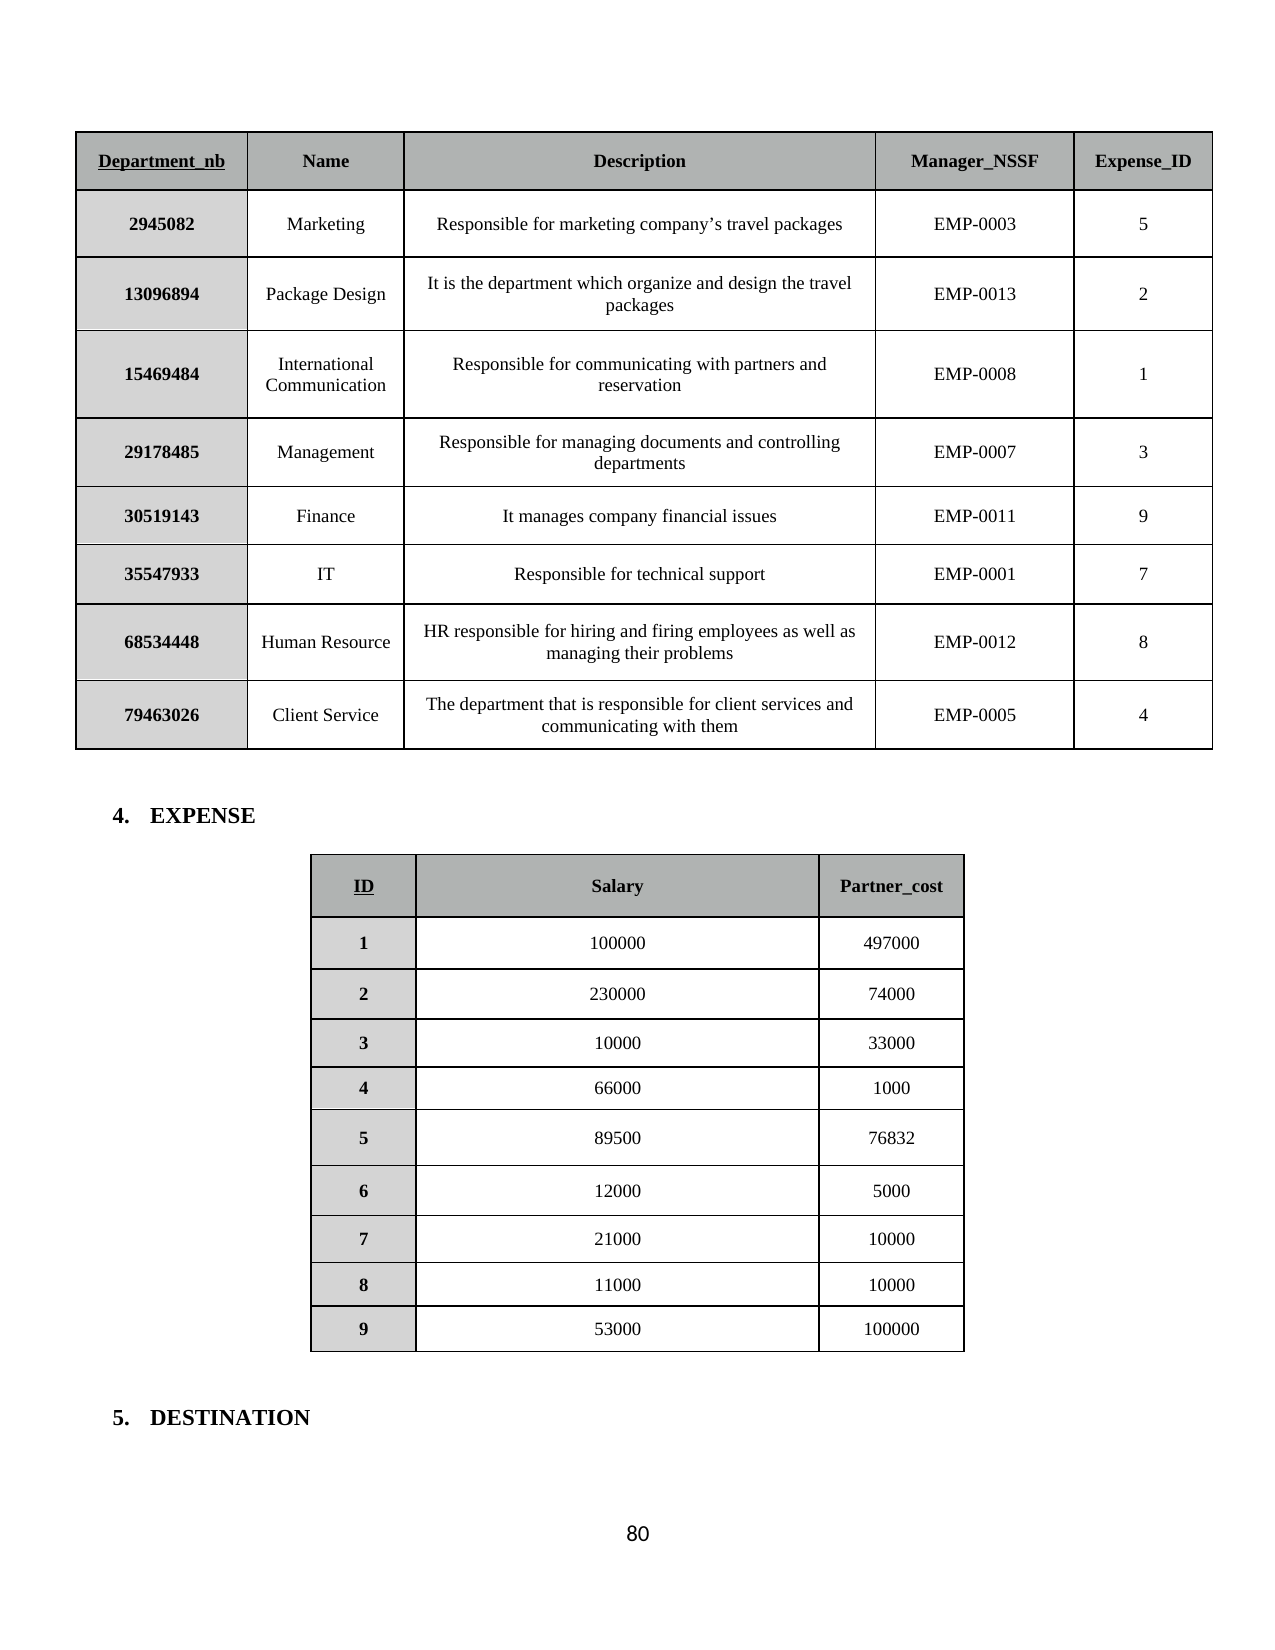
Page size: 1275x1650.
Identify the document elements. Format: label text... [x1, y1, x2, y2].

table_cell 10000 [820, 1216, 963, 1262]
table_cell Responsible for communicating with partners and reservation [405, 331, 875, 417]
table_cell 1 [1075, 331, 1212, 417]
table_cell 35547933 [77, 545, 247, 603]
table_cell Responsible for marketing company’s travel packages [405, 191, 875, 256]
table_cell 11000 [417, 1263, 818, 1305]
table_cell 8 [312, 1263, 415, 1305]
table_cell 2 [312, 970, 415, 1018]
table_cell Human Resource [248, 605, 403, 679]
table_cell 13096894 [77, 258, 247, 329]
table_cell 29178485 [77, 419, 247, 486]
table_cell 2945082 [77, 191, 247, 256]
list EXPENSE [112, 802, 1200, 828]
table_cell Package Design [248, 258, 403, 329]
table_cell 4 [1075, 681, 1212, 748]
table_cell 66000 [417, 1068, 818, 1108]
table_cell It manages company financial issues [405, 487, 875, 543]
table_cell 7 [312, 1216, 415, 1262]
table_cell 5000 [820, 1166, 963, 1215]
table_cell Client Service [248, 681, 403, 748]
table_cell 100000 [820, 1307, 963, 1351]
table_cell 230000 [417, 970, 818, 1018]
table_cell 10000 [417, 1020, 818, 1066]
table_cell 3 [312, 1020, 415, 1066]
table_cell EMP-0008 [876, 331, 1073, 417]
table_cell 4 [312, 1068, 415, 1108]
table_cell 79463026 [77, 681, 247, 748]
table_cell 9 [312, 1307, 415, 1351]
table_cell Marketing [248, 191, 403, 256]
table_header Department_nb [77, 133, 247, 189]
table_cell It is the department which organize and design the travel packages [405, 258, 875, 329]
table_cell 12000 [417, 1166, 818, 1215]
table_cell 68534448 [77, 605, 247, 679]
table_cell 100000 [417, 918, 818, 968]
table_cell 15469484 [77, 331, 247, 417]
table_cell Responsible for technical support [405, 545, 875, 603]
table_cell EMP-0012 [876, 605, 1073, 679]
table_header Expense_ID [1075, 133, 1212, 189]
table_cell 76832 [820, 1110, 963, 1165]
table_cell 9 [1075, 487, 1212, 543]
table_cell 6 [312, 1166, 415, 1215]
table_header Manager_NSSF [876, 133, 1073, 189]
table_header ID [312, 855, 415, 916]
table_cell EMP-0011 [876, 487, 1073, 543]
list DESTINATION [112, 1404, 1200, 1431]
table_cell 74000 [820, 970, 963, 1018]
table_cell HR responsible for hiring and firing employees as well as managing their problems [405, 605, 875, 679]
table_cell 1000 [820, 1068, 963, 1108]
table_header Description [405, 133, 875, 189]
table_cell IT [248, 545, 403, 603]
table_cell International Communication [248, 331, 403, 417]
table_cell 89500 [417, 1110, 818, 1165]
table_header Partner_cost [820, 855, 963, 916]
table_cell 8 [1075, 605, 1212, 679]
table_header Salary [417, 855, 818, 916]
table_cell 5 [312, 1110, 415, 1165]
table_header Name [248, 133, 403, 189]
table_cell 10000 [820, 1263, 963, 1305]
table_cell EMP-0001 [876, 545, 1073, 603]
table_cell 3 [1075, 419, 1212, 486]
table_cell 53000 [417, 1307, 818, 1351]
table_cell 2 [1075, 258, 1212, 329]
table_cell EMP-0013 [876, 258, 1073, 329]
table_cell 33000 [820, 1020, 963, 1066]
table_cell 30519143 [77, 487, 247, 543]
table_cell 21000 [417, 1216, 818, 1262]
table_cell The department that is responsible for client services and communicating with them [405, 681, 875, 748]
table_cell Finance [248, 487, 403, 543]
table_cell Responsible for managing documents and controlling departments [405, 419, 875, 486]
table_cell 1 [312, 918, 415, 968]
table_cell Management [248, 419, 403, 486]
table_cell EMP-0007 [876, 419, 1073, 486]
table_cell 5 [1075, 191, 1212, 256]
table_cell 497000 [820, 918, 963, 968]
table_cell EMP-0003 [876, 191, 1073, 256]
table_cell 7 [1075, 545, 1212, 603]
table_cell EMP-0005 [876, 681, 1073, 748]
